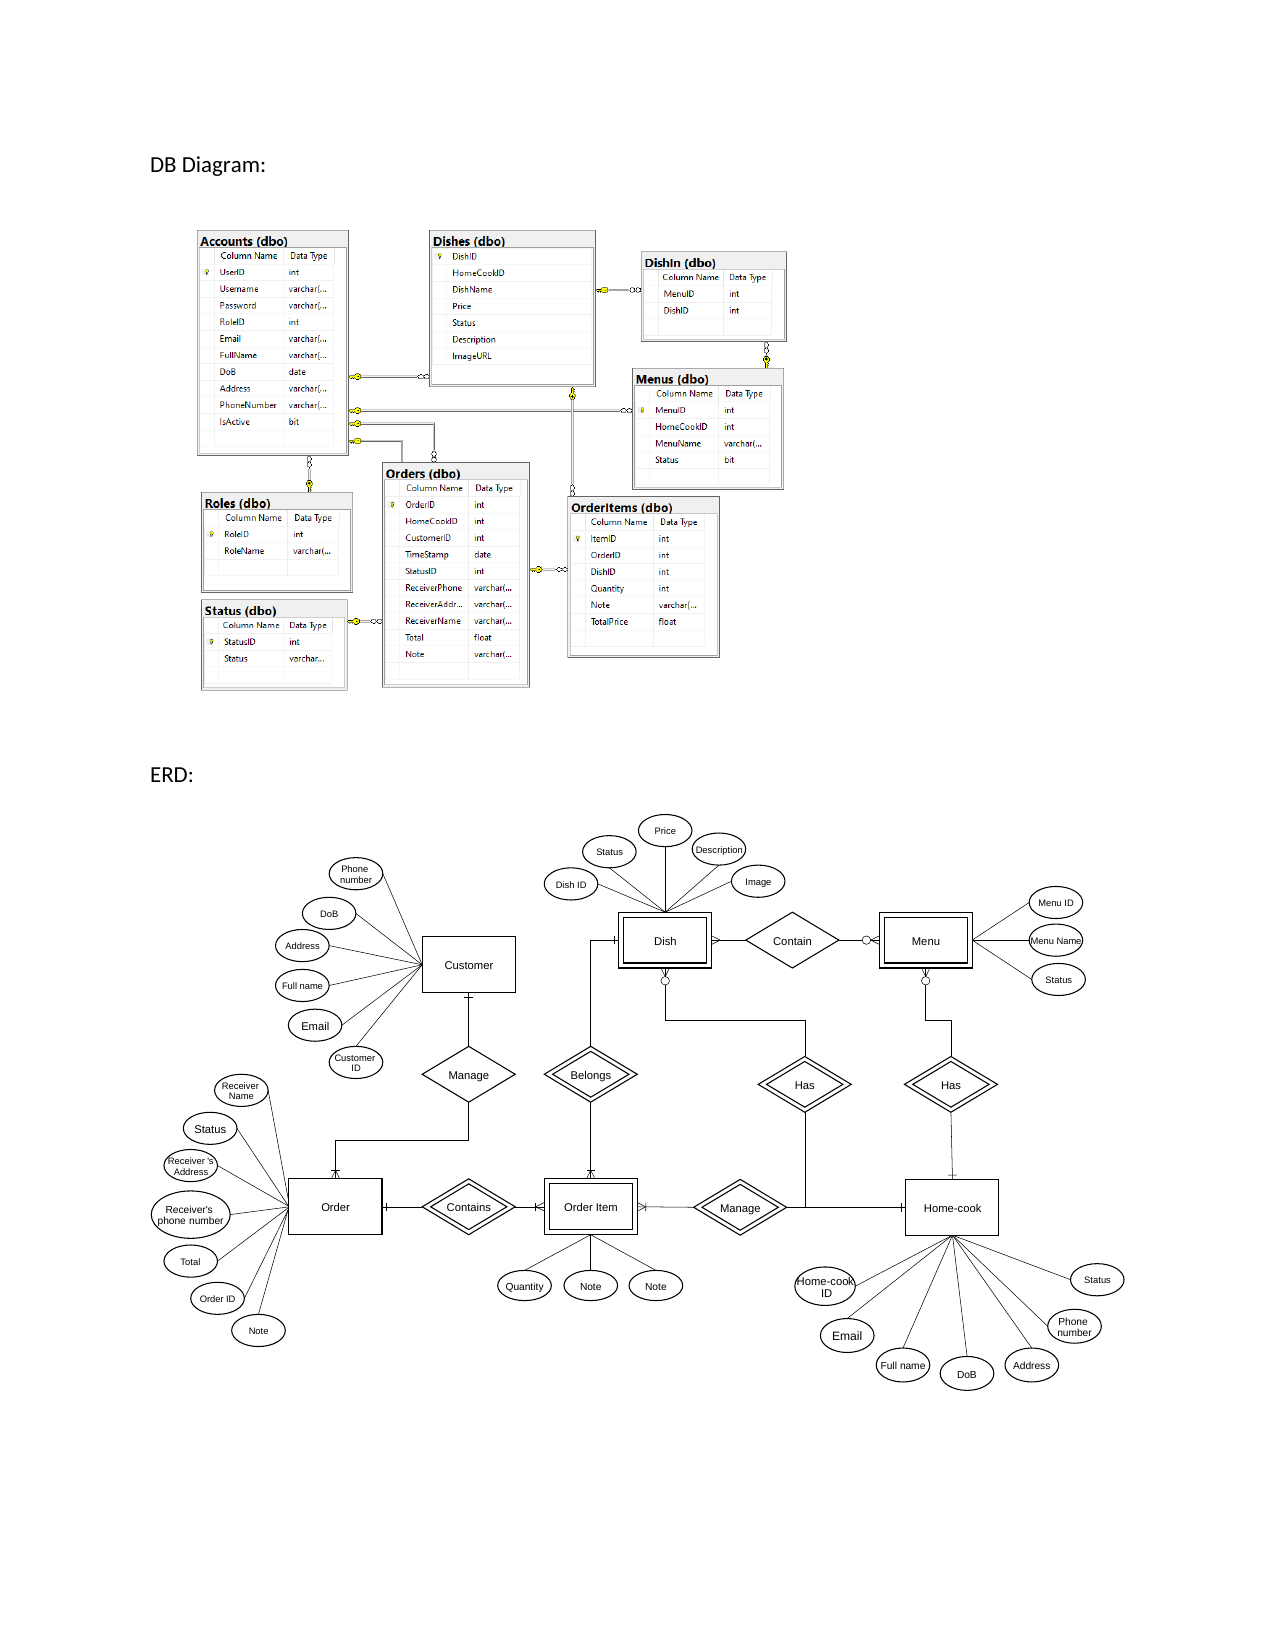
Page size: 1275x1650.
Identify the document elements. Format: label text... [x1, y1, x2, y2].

text ERD: [150, 728, 1125, 788]
picture [150, 203, 840, 703]
text DB Diagram: [150, 150, 1125, 178]
